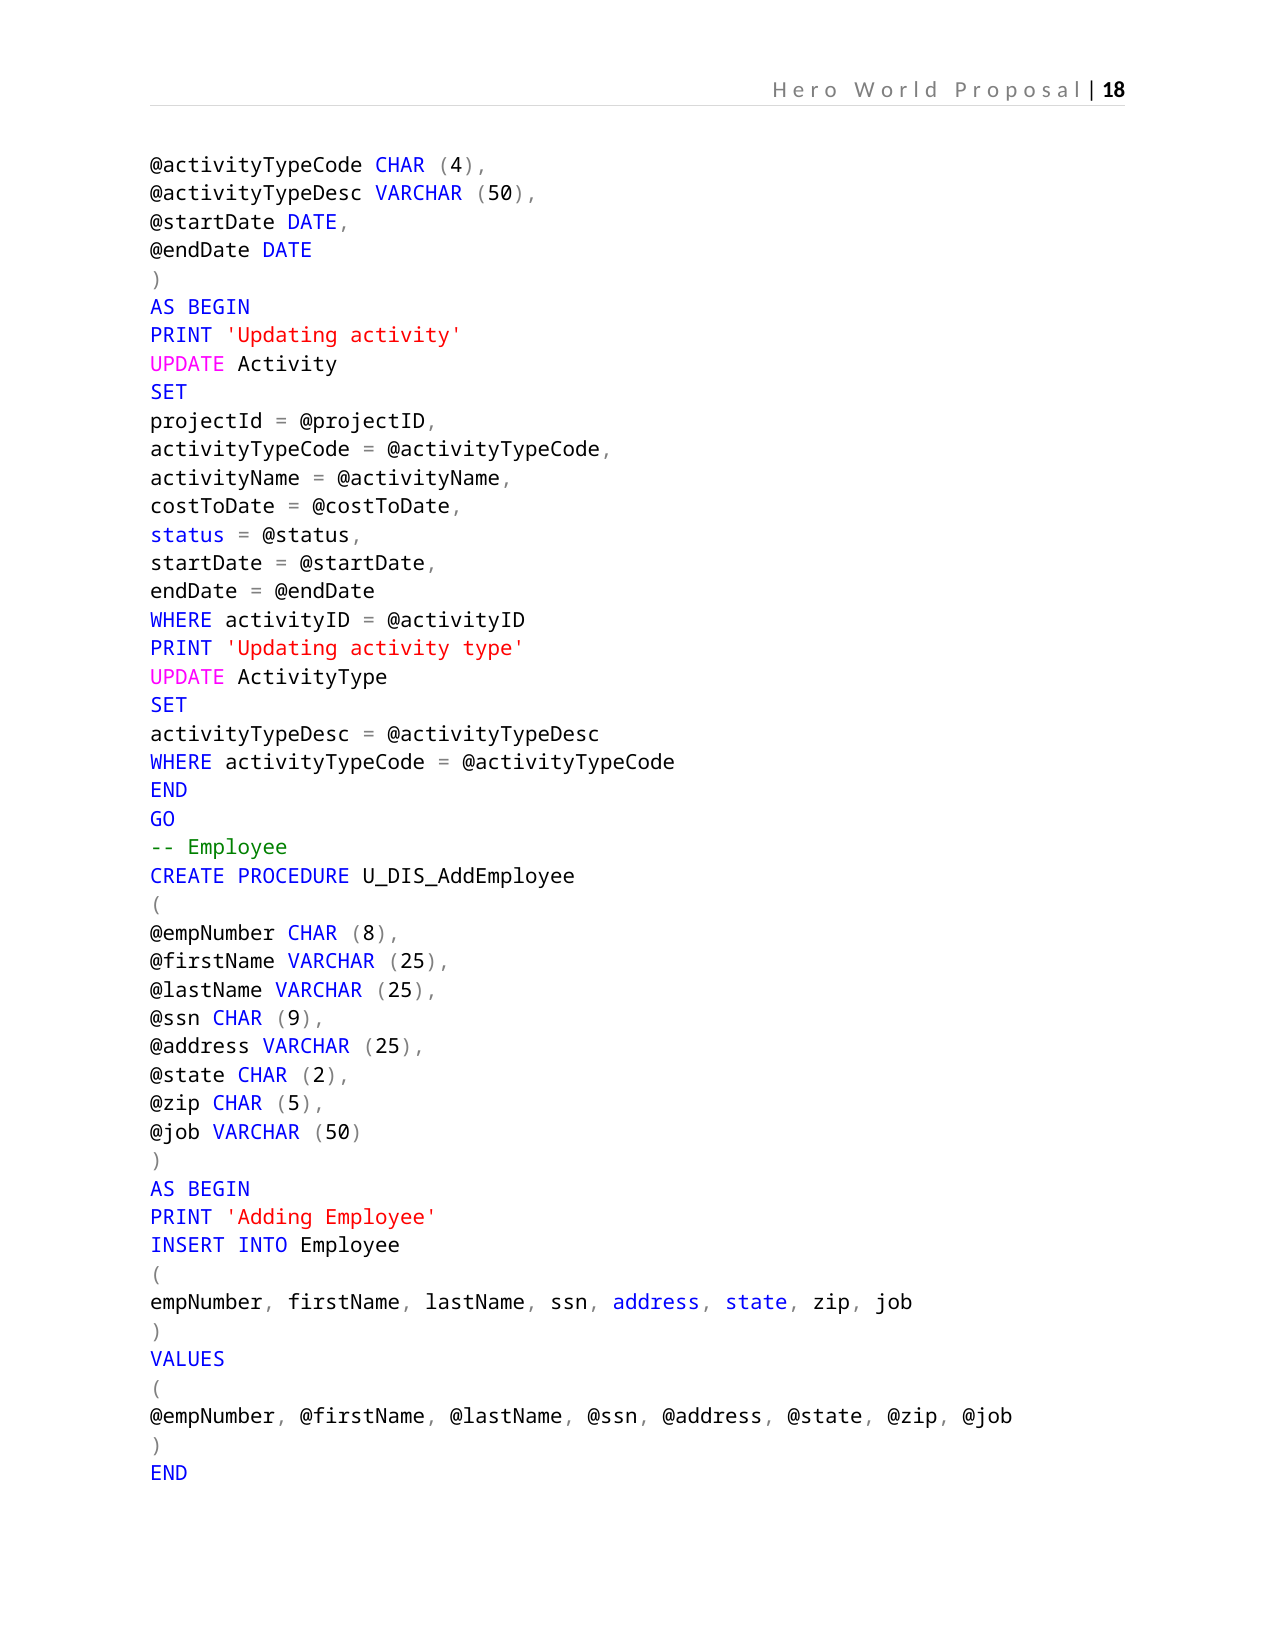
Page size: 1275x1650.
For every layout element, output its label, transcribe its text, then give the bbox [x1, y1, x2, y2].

text AS BEGIN [150, 292, 1125, 321]
text ) [150, 1316, 1125, 1344]
text @address VARCHAR (25), [150, 1032, 1125, 1060]
text projectId = @projectID, [150, 406, 1125, 434]
text ) [150, 264, 1125, 292]
text @endDate DATE [150, 235, 1125, 264]
text @activityTypeCode CHAR (4), [150, 150, 1125, 178]
text @firstName VARCHAR (25), [150, 946, 1125, 975]
text END [150, 1458, 1125, 1487]
text ) [150, 1145, 1125, 1174]
text END [150, 776, 1125, 804]
text ( [150, 1259, 1125, 1287]
text costToDate = @costToDate, [150, 491, 1125, 520]
text GO [150, 804, 1125, 832]
text VALUES [150, 1344, 1125, 1373]
text INSERT INTO Employee [150, 1231, 1125, 1259]
text @empNumber, @firstName, @lastName, @ssn, @address, @state, @zip, @job [150, 1401, 1125, 1430]
text AS BEGIN [150, 1174, 1125, 1202]
text activityTypeDesc = @activityTypeDesc [150, 719, 1125, 747]
text SET [150, 690, 1125, 719]
text @ssn CHAR (9), [150, 1003, 1125, 1032]
text ( [150, 1373, 1125, 1401]
text @activityTypeDesc VARCHAR (50), [150, 178, 1125, 207]
text @state CHAR (2), [150, 1060, 1125, 1088]
text startDate = @startDate, [150, 548, 1125, 577]
text @empNumber CHAR (8), [150, 918, 1125, 946]
text PRINT 'Adding Employee' [150, 1202, 1125, 1231]
text @job VARCHAR (50) [150, 1117, 1125, 1145]
text empNumber, firstName, lastName, ssn, address, state, zip, job [150, 1287, 1125, 1316]
text ) [150, 1430, 1125, 1458]
text PRINT 'Updating activity' [150, 321, 1125, 349]
text -- Employee [150, 832, 1125, 861]
text CREATE PROCEDURE U_DIS_AddEmployee [150, 861, 1125, 889]
text status = @status, [150, 520, 1125, 548]
text @startDate DATE, [150, 207, 1125, 235]
text UPDATE ActivityType [150, 662, 1125, 690]
text UPDATE Activity [150, 349, 1125, 377]
text @zip CHAR (5), [150, 1088, 1125, 1117]
text activityName = @activityName, [150, 463, 1125, 491]
text ( [150, 889, 1125, 918]
text activityTypeCode = @activityTypeCode, [150, 434, 1125, 463]
text endDate = @endDate [150, 577, 1125, 605]
text WHERE activityID = @activityID [150, 605, 1125, 633]
text PRINT 'Updating activity type' [150, 633, 1125, 662]
text SET [150, 377, 1125, 406]
text WHERE activityTypeCode = @activityTypeCode [150, 747, 1125, 776]
text @lastName VARCHAR (25), [150, 975, 1125, 1003]
